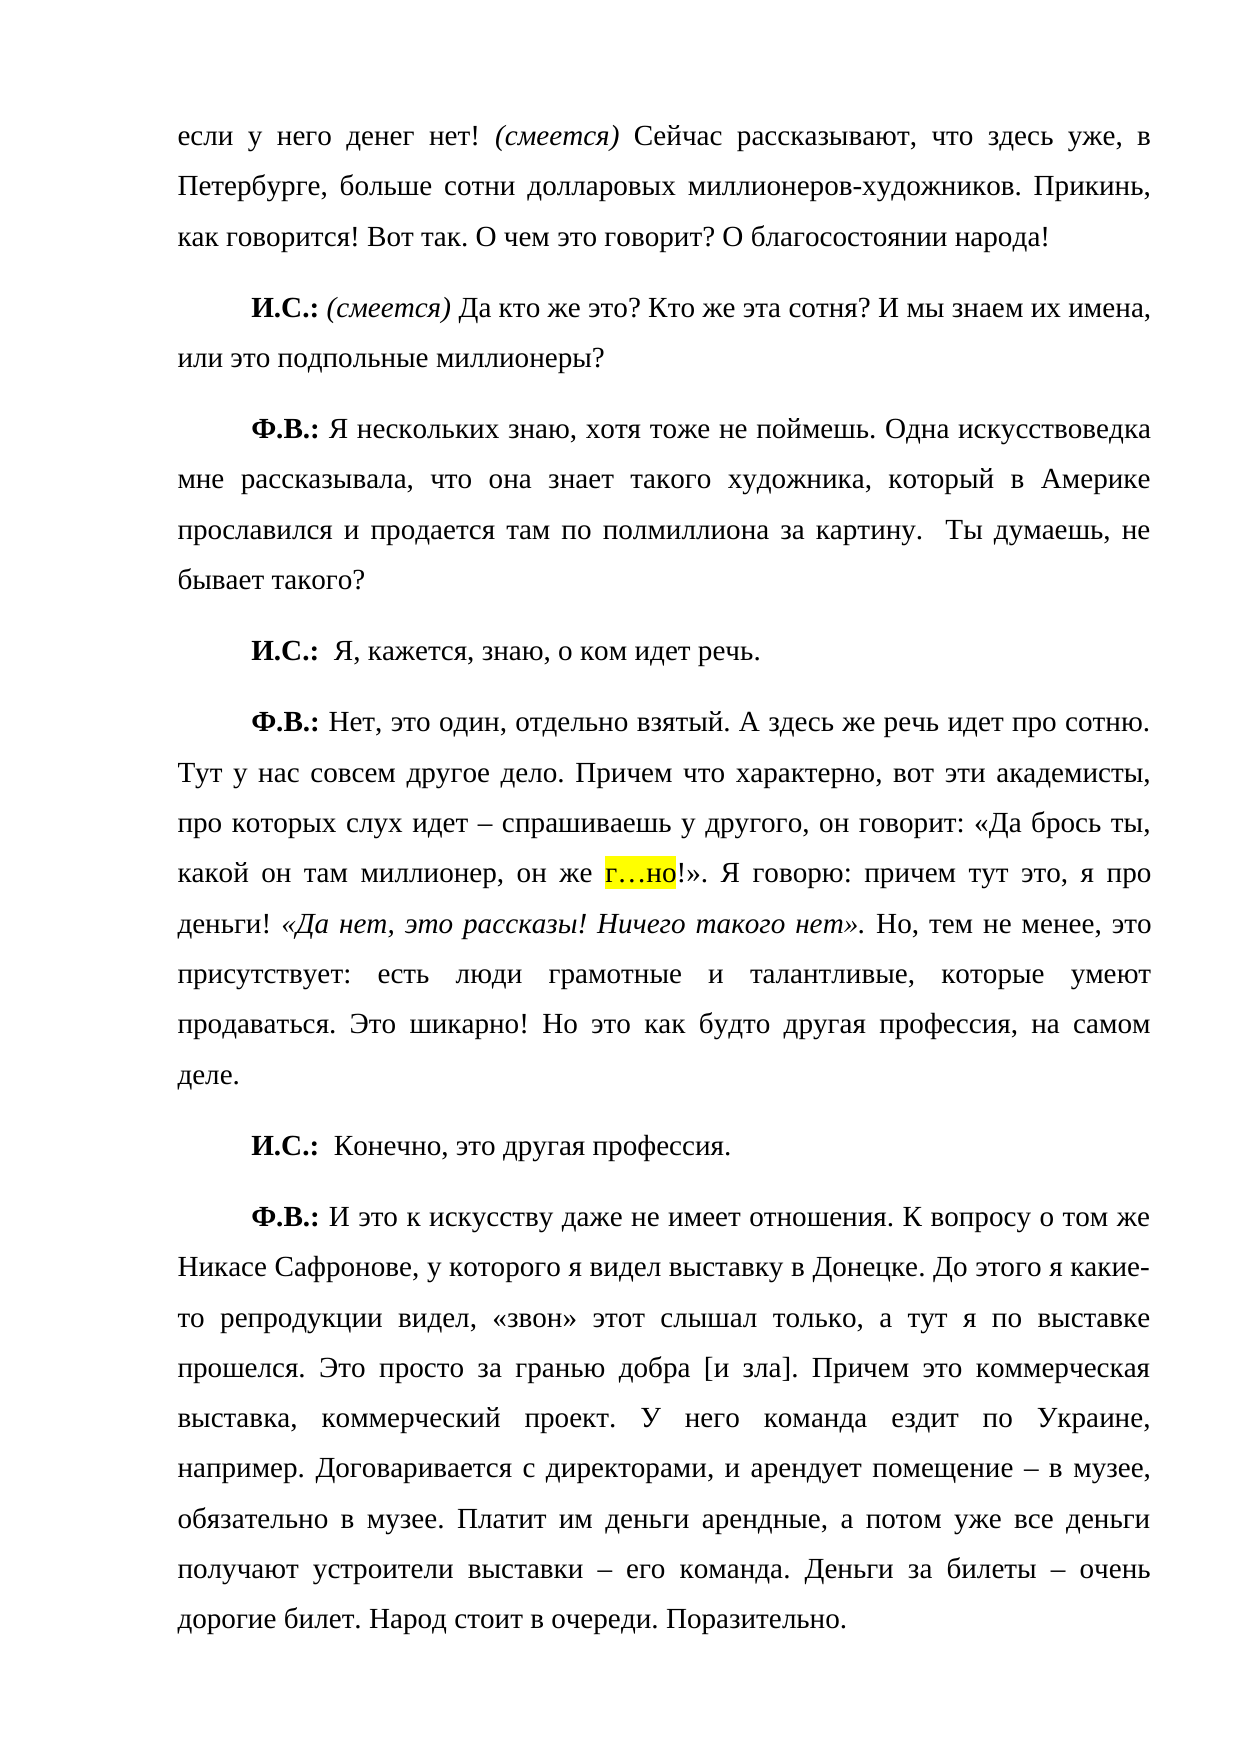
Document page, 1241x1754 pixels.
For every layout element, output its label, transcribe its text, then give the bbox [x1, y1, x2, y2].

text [177, 118, 1152, 252]
text Ф.В.: Нет, это один, отдельно взятый. А здесь же речь идет про сотню. Тут у нас совсем другое дело. Причем что характерно, вот эти академисты, про которых слух идет – спрашиваешь у другого, он говорит: «Да брось ты, какой он там миллионер, он же г…но!». Я говорю: причем тут это, я про деньги! «Да нет, это рассказы! Ничего такого нет». Но, тем не менее, это присутствует: есть люди грамотные и талантливые, которые умеют продаваться. Это шикарно! Но это как будто другая профессия, на самом деле. [177, 704, 1152, 1090]
text Ф.В.: И это к искусству даже не имеет отношения. К вопросу о том же Никасе Сафронове, у которого я видел выставку в Донецке. До этого я какие-то репродукции видел, «звон» этот слышал только, а тут я по выставке прошелся. Это просто за гранью добра [и зла]. Причем это коммерческая выставка, коммерческий проект. У него команда ездит по Украине, например. Договаривается с директорами, и арендует помещение – в музее, обязательно в музее. Платит им деньги арендные, а потом уже все деньги получают устроители выставки – его команда. Деньги за билеты – очень дорогие билет. Народ стоит в очереди. Поразительно. [177, 1199, 1152, 1635]
text И.С.: (смеется) Да кто же это? Кто же эта сотня? И мы знаем их имена, или это подпольные миллионеры? [177, 290, 1152, 374]
text И.С.: Конечно, это другая профессия. [177, 1128, 1152, 1161]
text Ф.В.: Я нескольких знаю, хотя тоже не поймешь. Одна искусствоведка мне рассказывала, что она знает такого художника, который в Америке прославился и продается там по полмиллиона за картину. Ты думаешь, не бывает такого? [177, 411, 1152, 596]
text И.С.: Я, кажется, знаю, о ком идет речь. [177, 633, 1152, 667]
